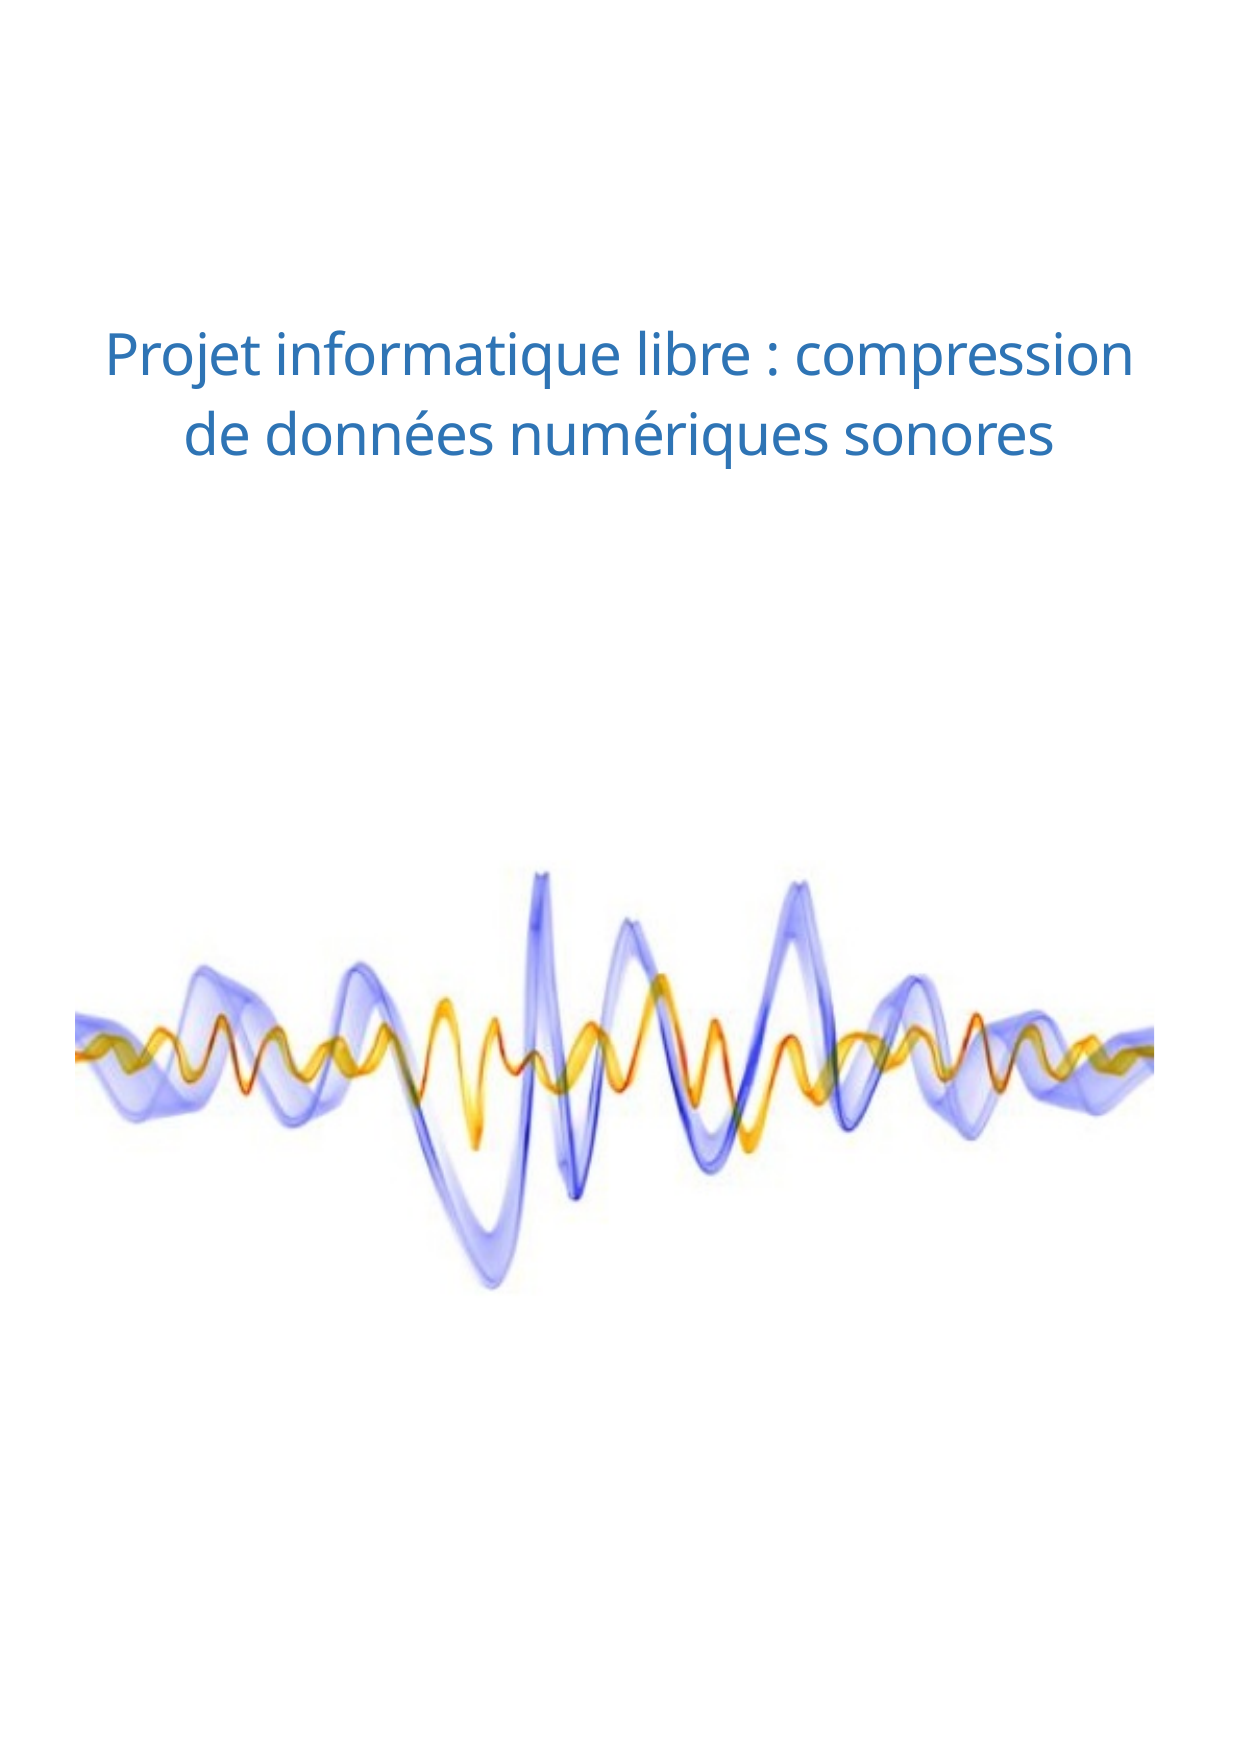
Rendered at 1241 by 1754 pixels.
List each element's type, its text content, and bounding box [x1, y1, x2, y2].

title Projet informatique libre : compression de données numériques sonores [75, 313, 1165, 472]
picture [75, 762, 1155, 1369]
